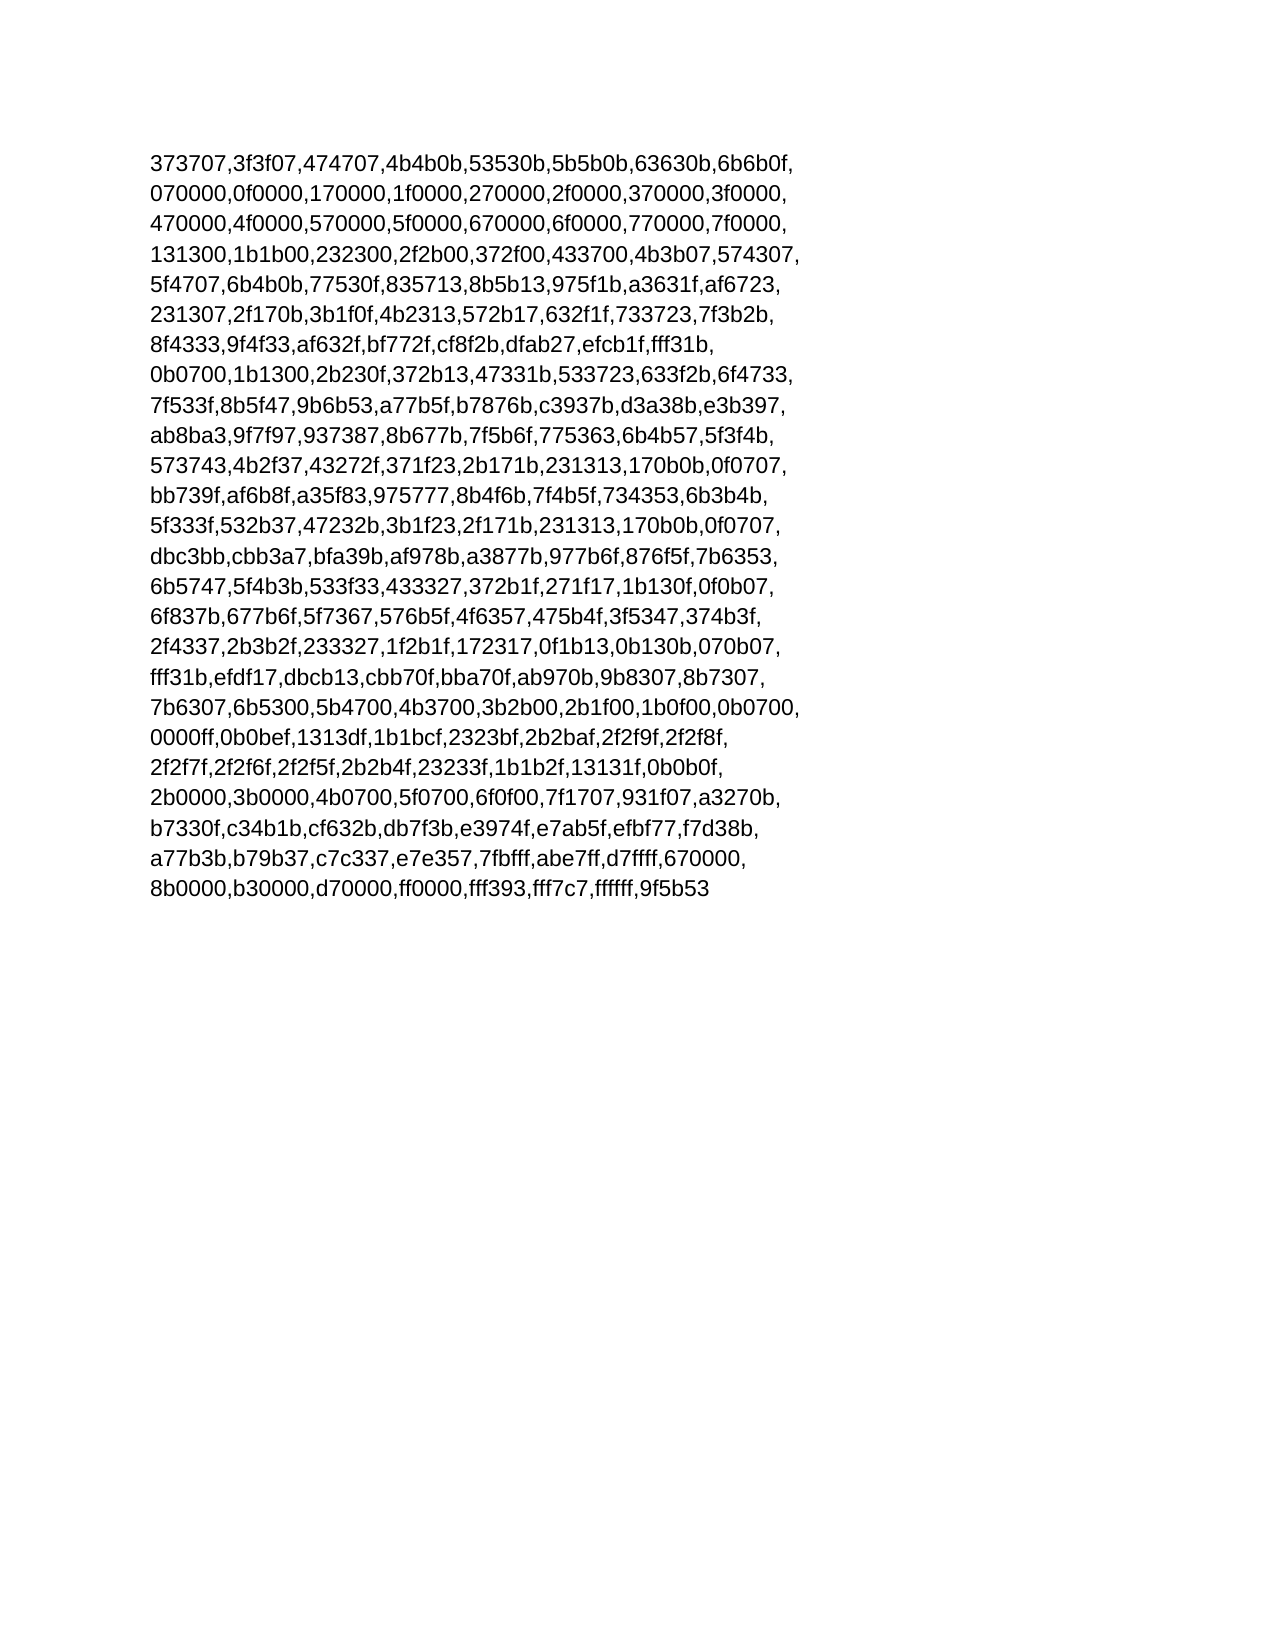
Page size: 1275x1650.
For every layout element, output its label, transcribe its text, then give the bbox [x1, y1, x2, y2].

text ab8ba3,9f7f97,937387,8b677b,7f5b6f,775363,6b4b57,5f3f4b, [150, 422, 1125, 448]
text 573743,4b2f37,43272f,371f23,2b171b,231313,170b0b,0f0707, [150, 452, 1125, 478]
text dbc3bb,cbb3a7,bfa39b,af978b,a3877b,977b6f,876f5f,7b6353, [150, 543, 1125, 569]
text 7f533f,8b5f47,9b6b53,a77b5f,b7876b,c3937b,d3a38b,e3b397, [150, 392, 1125, 418]
text 5f4707,6b4b0b,77530f,835713,8b5b13,975f1b,a3631f,af6723, [150, 271, 1125, 297]
text 131300,1b1b00,232300,2f2b00,372f00,433700,4b3b07,574307, [150, 241, 1125, 267]
text 8f4333,9f4f33,af632f,bf772f,cf8f2b,dfab27,efcb1f,fff31b, [150, 331, 1125, 358]
text 7b6307,6b5300,5b4700,4b3700,3b2b00,2b1f00,1b0f00,0b0700, [150, 694, 1125, 720]
text 5f333f,532b37,47232b,3b1f23,2f171b,231313,170b0b,0f0707, [150, 512, 1125, 539]
text 373707,3f3f07,474707,4b4b0b,53530b,5b5b0b,63630b,6b6b0f, [150, 150, 1125, 176]
text 6f837b,677b6f,5f7367,576b5f,4f6357,475b4f,3f5347,374b3f, [150, 603, 1125, 629]
text 0000ff,0b0bef,1313df,1b1bcf,2323bf,2b2baf,2f2f9f,2f2f8f, [150, 724, 1125, 750]
text 2b0000,3b0000,4b0700,5f0700,6f0f00,7f1707,931f07,a3270b, [150, 784, 1125, 811]
text 2f4337,2b3b2f,233327,1f2b1f,172317,0f1b13,0b130b,070b07, [150, 633, 1125, 660]
text 6b5747,5f4b3b,533f33,433327,372b1f,271f17,1b130f,0f0b07, [150, 573, 1125, 599]
text 8b0000,b30000,d70000,ff0000,fff393,fff7c7,ffffff,9f5b53 [150, 875, 1125, 901]
text 231307,2f170b,3b1f0f,4b2313,572b17,632f1f,733723,7f3b2b, [150, 301, 1125, 327]
text 470000,4f0000,570000,5f0000,670000,6f0000,770000,7f0000, [150, 210, 1125, 237]
text 2f2f7f,2f2f6f,2f2f5f,2b2b4f,23233f,1b1b2f,13131f,0b0b0f, [150, 754, 1125, 781]
text a77b3b,b79b37,c7c337,e7e357,7fbfff,abe7ff,d7ffff,670000, [150, 845, 1125, 871]
text fff31b,efdf17,dbcb13,cbb70f,bba70f,ab970b,9b8307,8b7307, [150, 663, 1125, 690]
text 070000,0f0000,170000,1f0000,270000,2f0000,370000,3f0000, [150, 180, 1125, 207]
text 0b0700,1b1300,2b230f,372b13,47331b,533723,633f2b,6f4733, [150, 361, 1125, 388]
text bb739f,af6b8f,a35f83,975777,8b4f6b,7f4b5f,734353,6b3b4b, [150, 482, 1125, 509]
text b7330f,c34b1b,cf632b,db7f3b,e3974f,e7ab5f,efbf77,f7d38b, [150, 814, 1125, 841]
